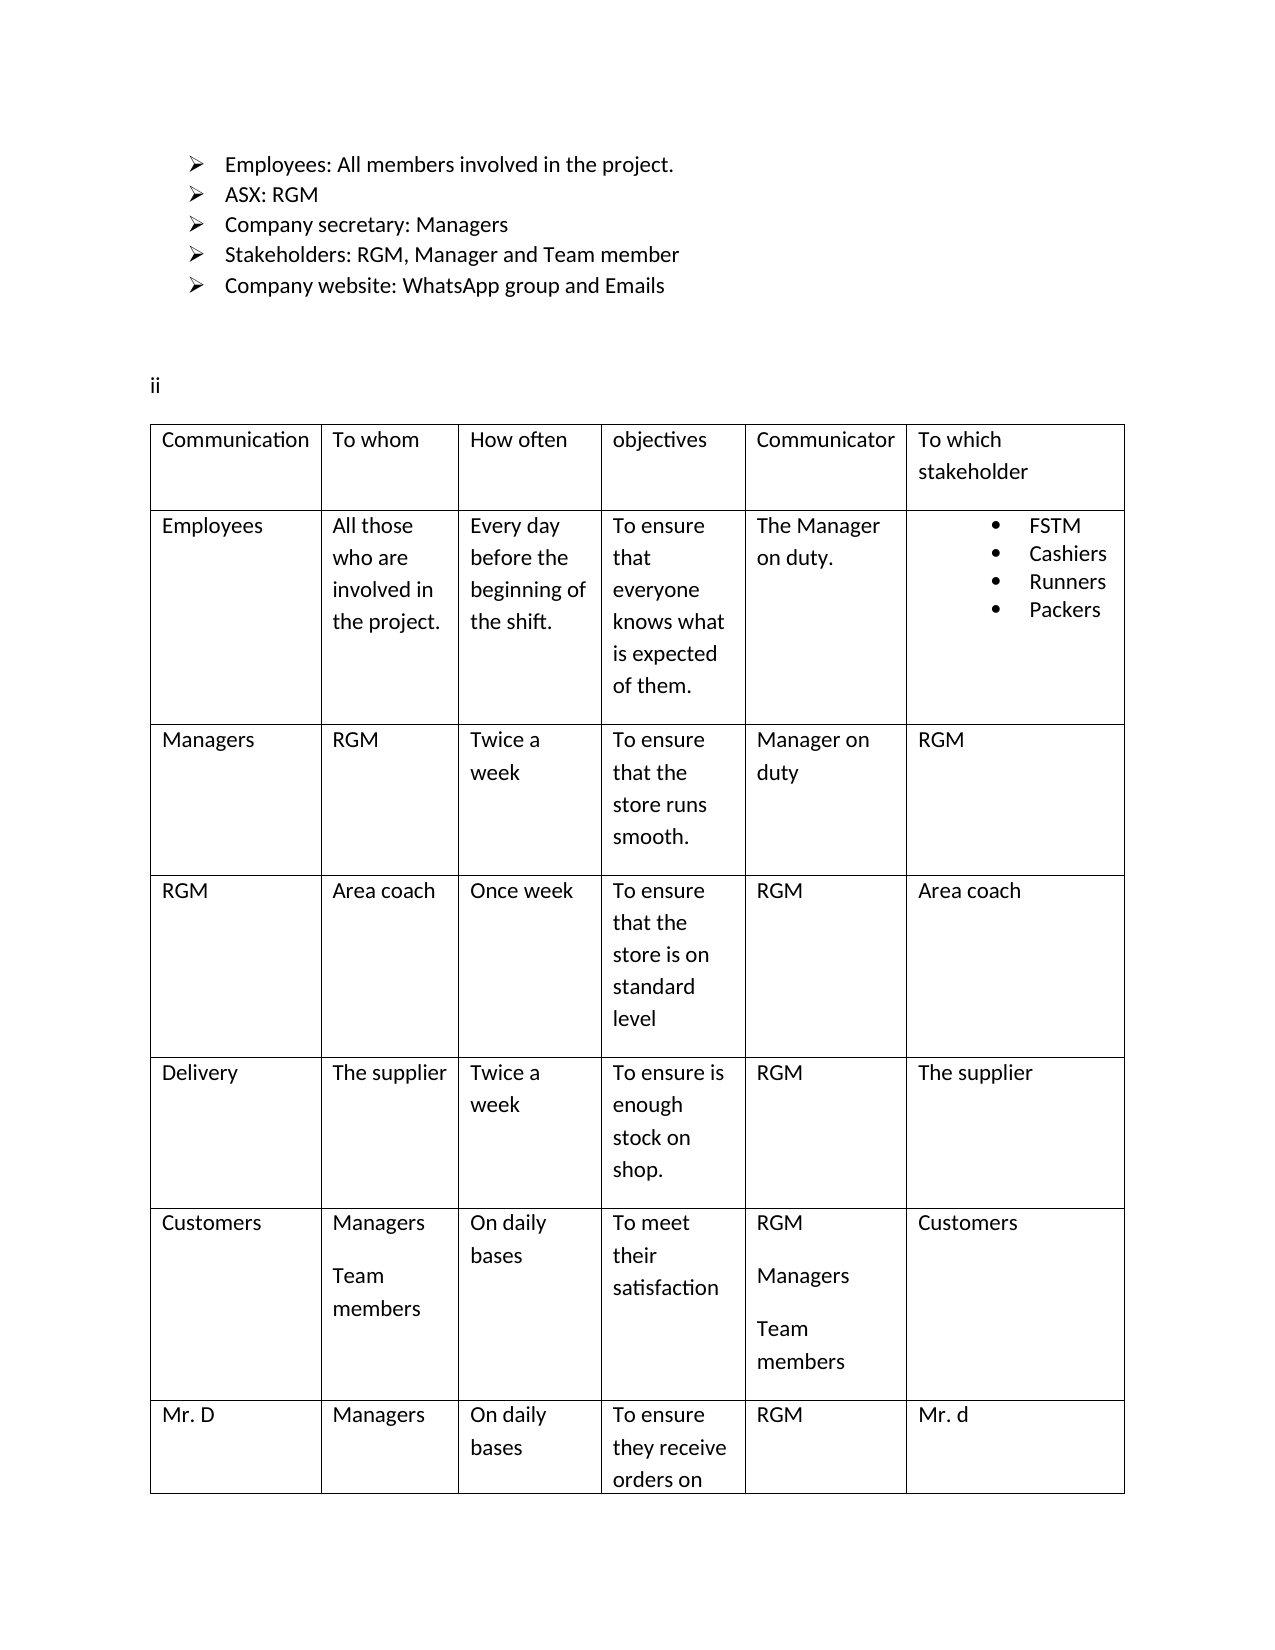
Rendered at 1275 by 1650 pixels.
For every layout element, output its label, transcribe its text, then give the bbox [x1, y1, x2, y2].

table_header To whom [322, 425, 458, 510]
table_cell To ensure that the store runs smooth. [602, 725, 745, 875]
table_cell Managers [151, 725, 321, 875]
table_cell Twice a week [459, 1058, 601, 1207]
table_cell Once week [459, 876, 601, 1057]
table_cell RGM [746, 1058, 906, 1207]
table_header objectives [602, 425, 745, 510]
table_cell FSTM Cashiers Runners Packers [907, 511, 1124, 724]
list Employees: All members involved in the project. [187, 150, 1125, 178]
list Company website: WhatsApp group and Emails [187, 271, 1125, 299]
list Stakeholders: RGM, Manager and Team member [187, 241, 1125, 269]
table_cell Managers Team members [322, 1209, 458, 1399]
table_cell RGM [907, 725, 1124, 875]
text ii [150, 371, 1125, 399]
table_cell Customers [151, 1209, 321, 1399]
table_cell Every day before the beginning of the shift. [459, 511, 601, 724]
table_cell To ensure that everyone knows what is expected of them. [602, 511, 745, 724]
table_cell RGM [746, 876, 906, 1057]
table_cell To ensure that the store is on standard level [602, 876, 745, 1057]
table_cell Mr. d Customers [907, 1401, 1124, 1493]
table_header Communicator [746, 425, 906, 510]
table_cell The Manager on duty. [746, 511, 906, 724]
table_cell To meet their satisfaction [602, 1209, 745, 1399]
table_cell Delivery [151, 1058, 321, 1207]
table_cell RGM [322, 725, 458, 875]
table_header Communication [151, 425, 321, 510]
table_cell Customers [907, 1209, 1124, 1399]
table_cell On daily bases [459, 1401, 601, 1493]
table_cell Area coach [907, 876, 1124, 1057]
table_cell On daily bases [459, 1209, 601, 1399]
table_cell The supplier [322, 1058, 458, 1207]
table_cell Twice a week [459, 725, 601, 875]
table_cell Mr. D [151, 1401, 321, 1493]
table_header To which stakeholder [907, 425, 1124, 510]
table_cell Area coach [322, 876, 458, 1057]
table_cell Employees [151, 511, 321, 724]
table_cell To ensure is enough stock on shop. [602, 1058, 745, 1207]
table_cell Manager on duty [746, 725, 906, 875]
table_cell All those who are involved in the project. [322, 511, 458, 724]
list Company secretary: Managers [187, 210, 1125, 238]
table_cell The supplier [907, 1058, 1124, 1207]
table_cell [746, 1401, 906, 1493]
table_cell RGM Managers Team members [746, 1209, 906, 1399]
table_header How often [459, 425, 601, 510]
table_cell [602, 1401, 745, 1493]
table_cell RGM [151, 876, 321, 1057]
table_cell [322, 1401, 458, 1493]
list ASX: RGM [187, 180, 1125, 208]
